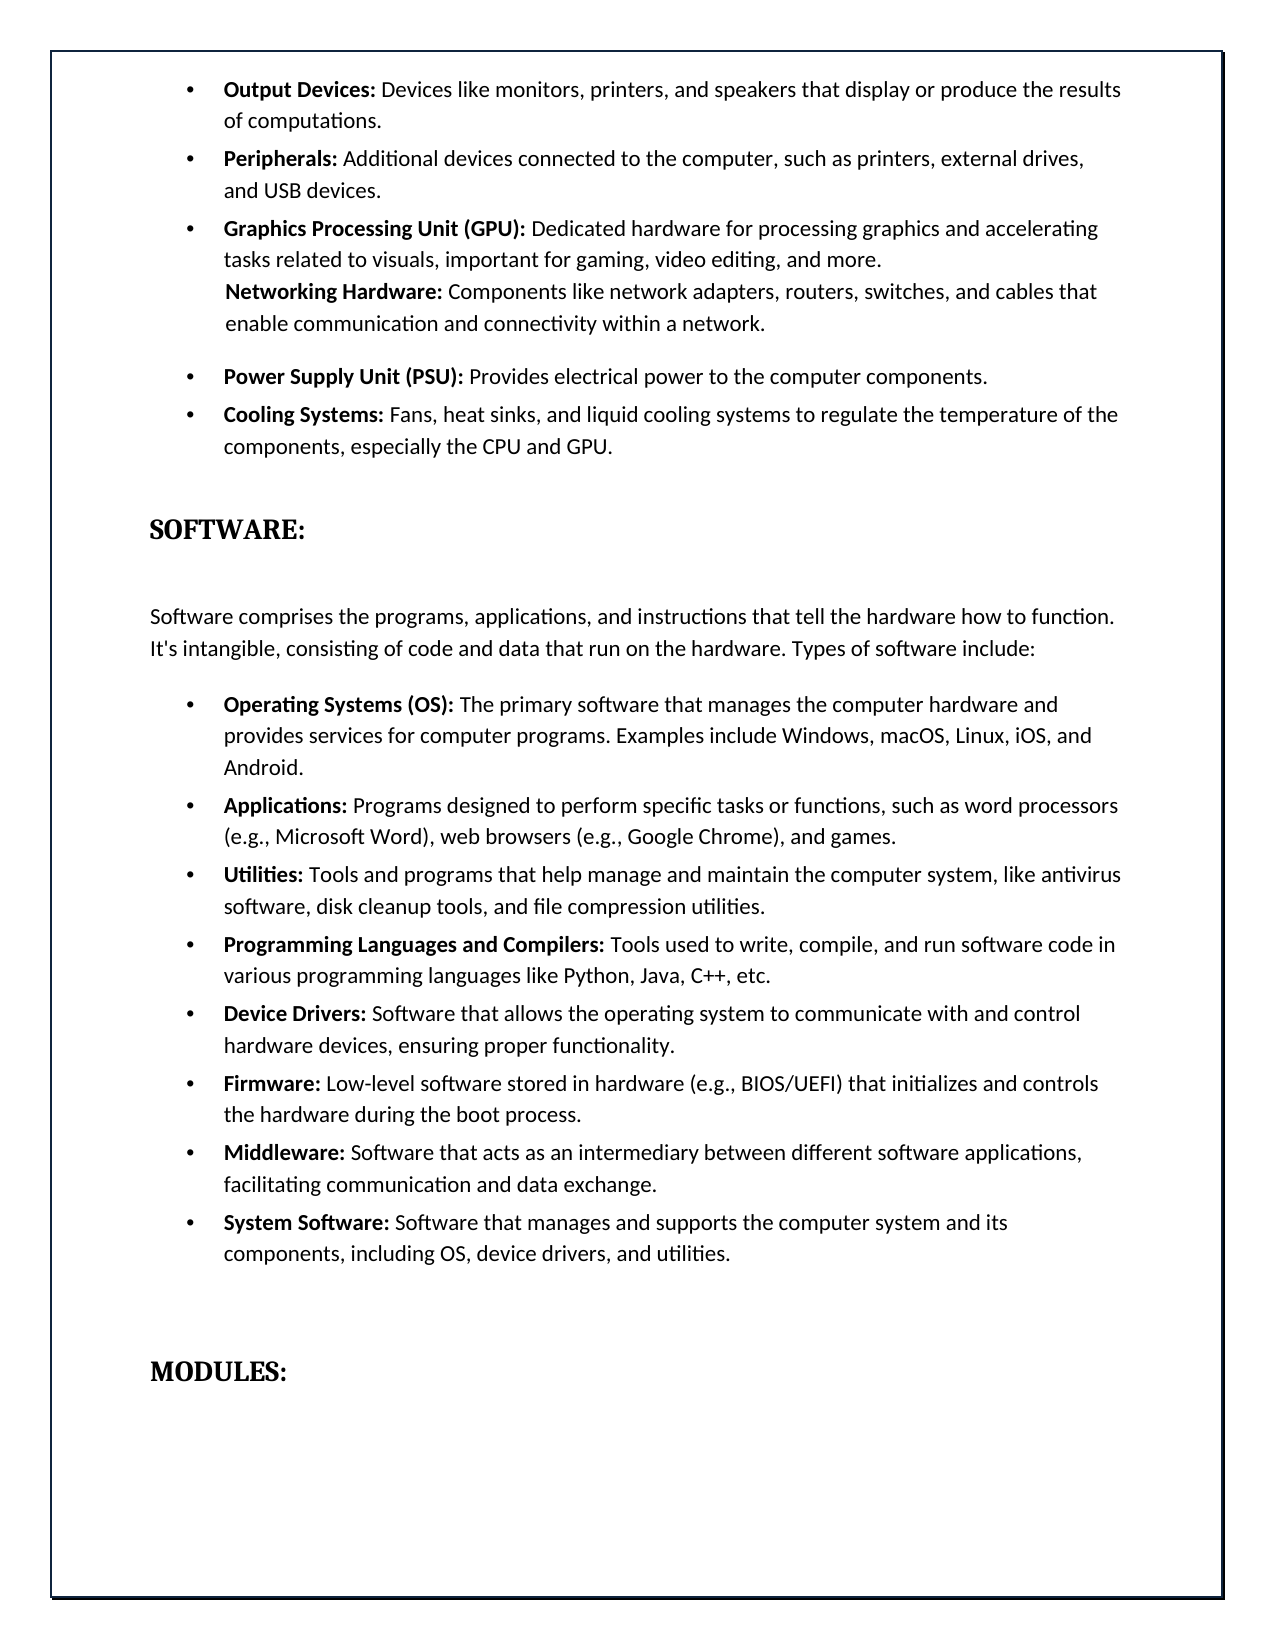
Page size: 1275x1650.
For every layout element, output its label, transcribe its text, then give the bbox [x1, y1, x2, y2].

list Applications: Programs designed to perform specific tasks or functions, such as word processors (e.g., Microsoft Word), web browsers (e.g., Google Chrome), and games. [186, 791, 1123, 850]
list Utilities: Tools and programs that help manage and maintain the computer system, like antivirus software, disk cleanup tools, and file compression utilities. [186, 860, 1123, 920]
list Operating Systems (OS): The primary software that manages the computer hardware and provides services for computer programs. Examples include Windows, macOS, Linux, iOS, and Android. [186, 690, 1123, 781]
list Peripherals: Additional devices connected to the computer, such as printers, external drives, and USB devices. [186, 144, 1123, 204]
list System Software: Software that manages and supports the computer system and its components, including OS, device drivers, and utilities. [186, 1208, 1123, 1267]
text Software comprises the programs, applications, and instructions that tell the hardware how to function. It's intangible, consisting of code and data that run on the hardware. Types of software include: [150, 602, 1123, 662]
list Firmware: Low-level software stored in hardware (e.g., BIOS/UEFI) that initializes and controls the hardware during the boot process. [186, 1069, 1123, 1128]
list Programming Languages and Compilers: Tools used to write, compile, and run software code in various programming languages like Python, Java, C++, etc. [186, 930, 1123, 989]
list Middleware: Software that acts as an intermediary between different software applications, facilitating communication and data exchange. [186, 1138, 1123, 1198]
subtitle MODULES: [150, 1355, 1123, 1389]
text Networking Hardware: Components like network adapters, routers, switches, and cables that enable communication and connectivity within a network. [225, 277, 1123, 337]
list Device Drivers: Software that allows the operating system to communicate with and control hardware devices, ensuring proper functionality. [186, 999, 1123, 1059]
subtitle SOFTWARE: [150, 513, 1123, 547]
list Output Devices: Devices like monitors, printers, and speakers that display or produce the results of computations. [186, 75, 1123, 134]
list Graphics Processing Unit (GPU): Dedicated hardware for processing graphics and accelerating tasks related to visuals, important for gaming, video editing, and more. [186, 214, 1123, 273]
list Cooling Systems: Fans, heat sinks, and liquid cooling systems to regulate the temperature of the components, especially the CPU and GPU. [186, 400, 1123, 460]
list Power Supply Unit (PSU): Provides electrical power to the computer components. [186, 362, 1123, 390]
